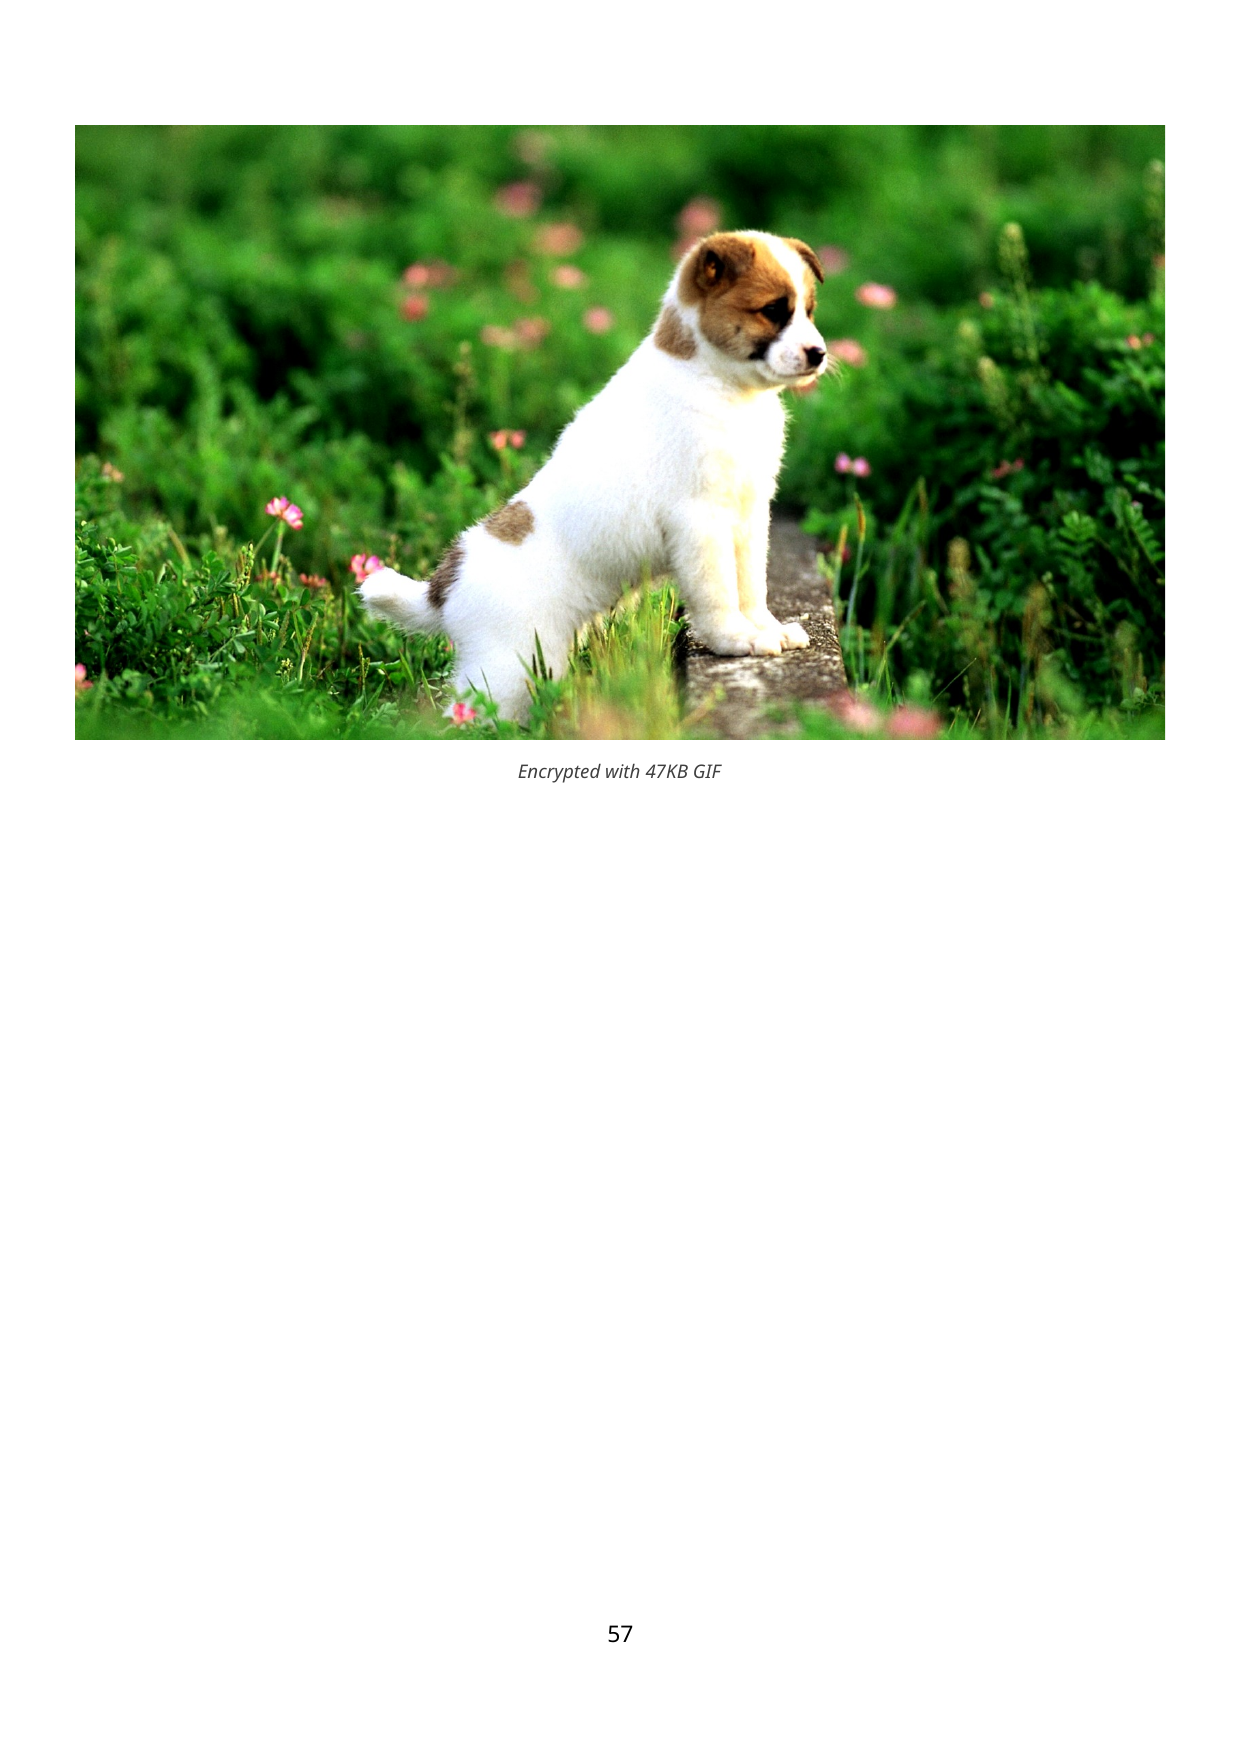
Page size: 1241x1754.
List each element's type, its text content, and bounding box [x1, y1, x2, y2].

picture [75, 125, 1166, 740]
text Encrypted with 47KB GIF [165, 759, 1075, 784]
